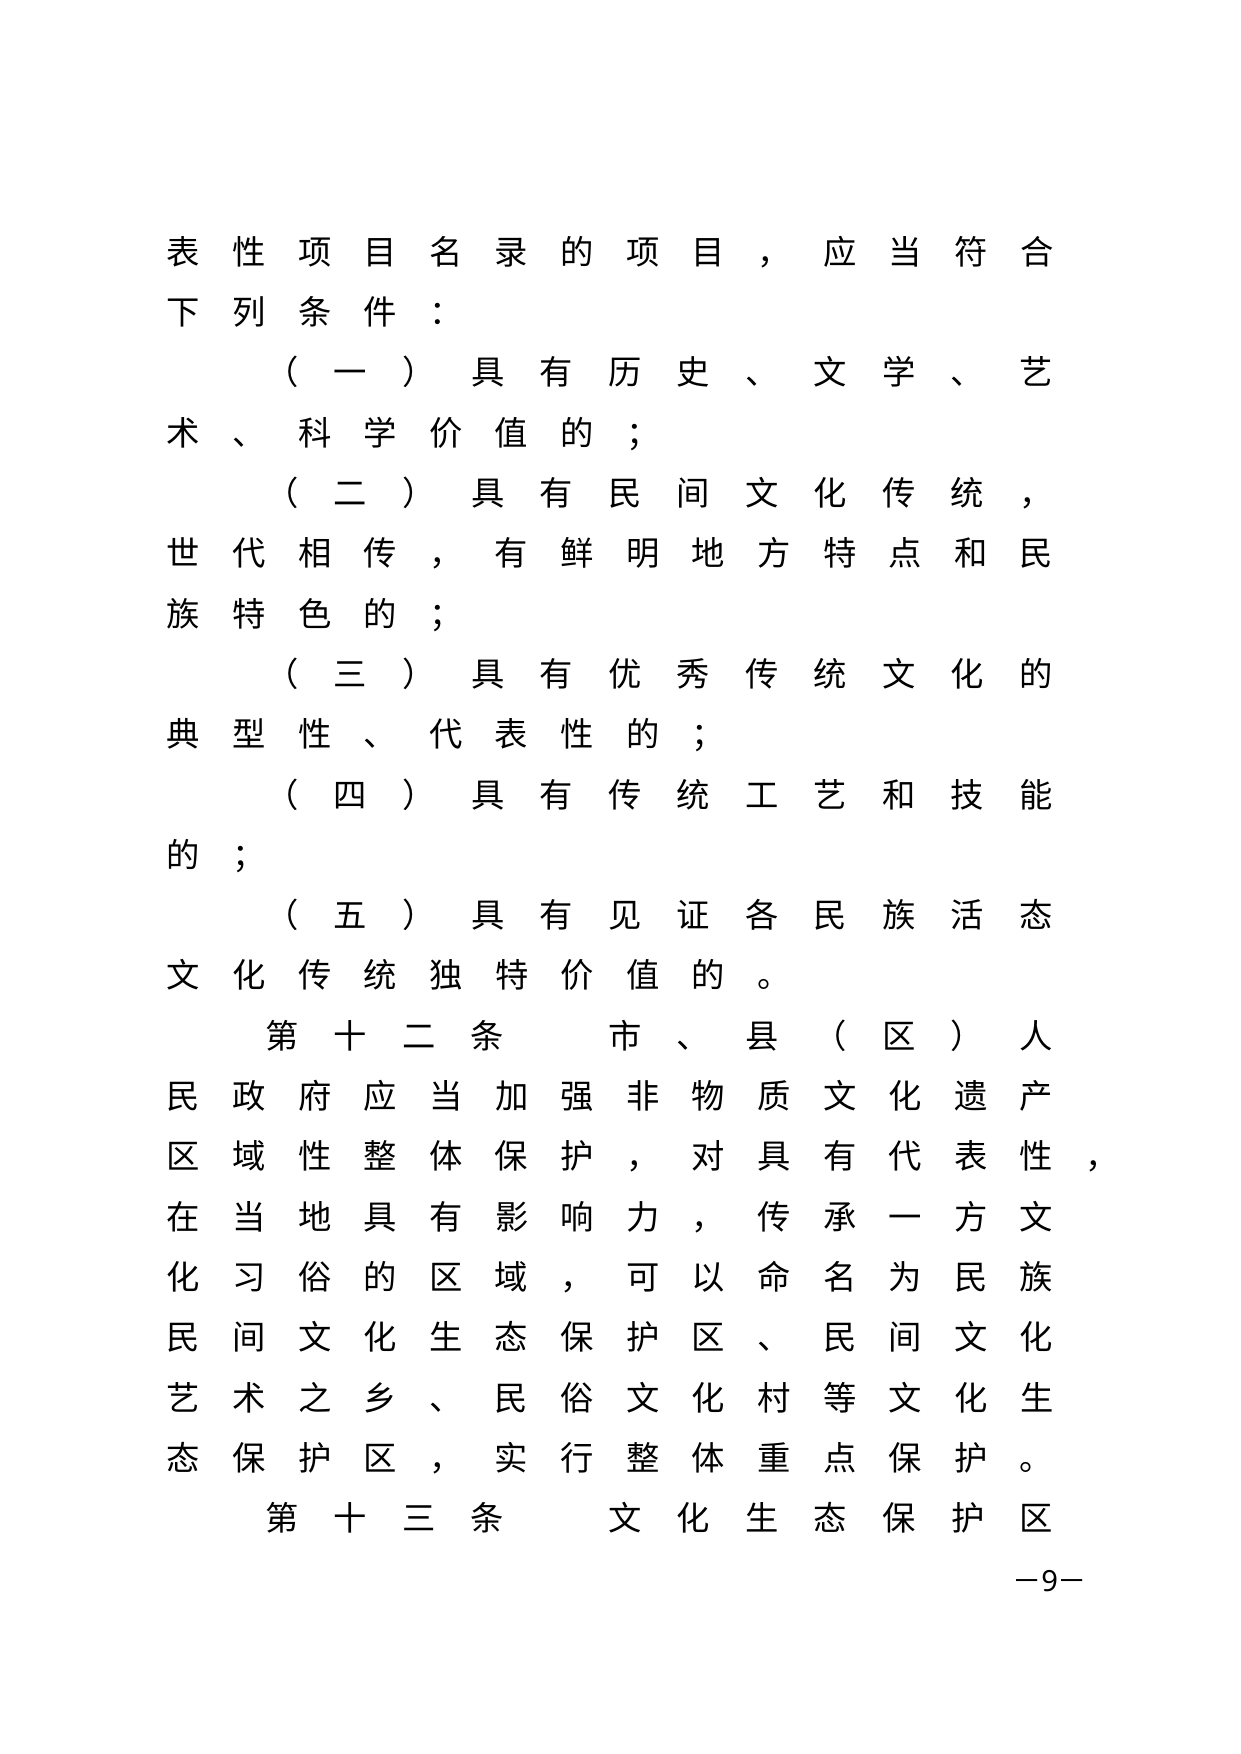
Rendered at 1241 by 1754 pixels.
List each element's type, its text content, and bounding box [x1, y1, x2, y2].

text （四）具有传统工艺和技能的； [167, 762, 1085, 883]
text （一）具有历史、文学、艺术、科学价值的； [167, 340, 1085, 461]
text （三）具有优秀传统文化的典型性、代表性的； [167, 642, 1085, 762]
text （二）具有民间文化传统，世代相传，有鲜明地方特点和民族特色的； [167, 461, 1085, 642]
text 第十三条 文化生态保护区申报应当具备以下条件： [167, 1486, 1085, 1546]
text 申报列入非物质文化遗产代表性项目名录的项目，应当符合下列条件： [167, 219, 1085, 340]
text （五）具有见证各民族活态文化传统独特价值的。 [167, 883, 1085, 1003]
text 第十二条 市、县（区）人民政府应当加强非物质文化遗产区域性整体保护，对具有代表性，在当地具有影响力，传承一方文化习俗的区域，可以命名为民族民间文化生态保护区、民间文化艺术之乡、民俗文化村等文化生态保护区，实行整体重点保护。 [167, 1003, 1085, 1486]
